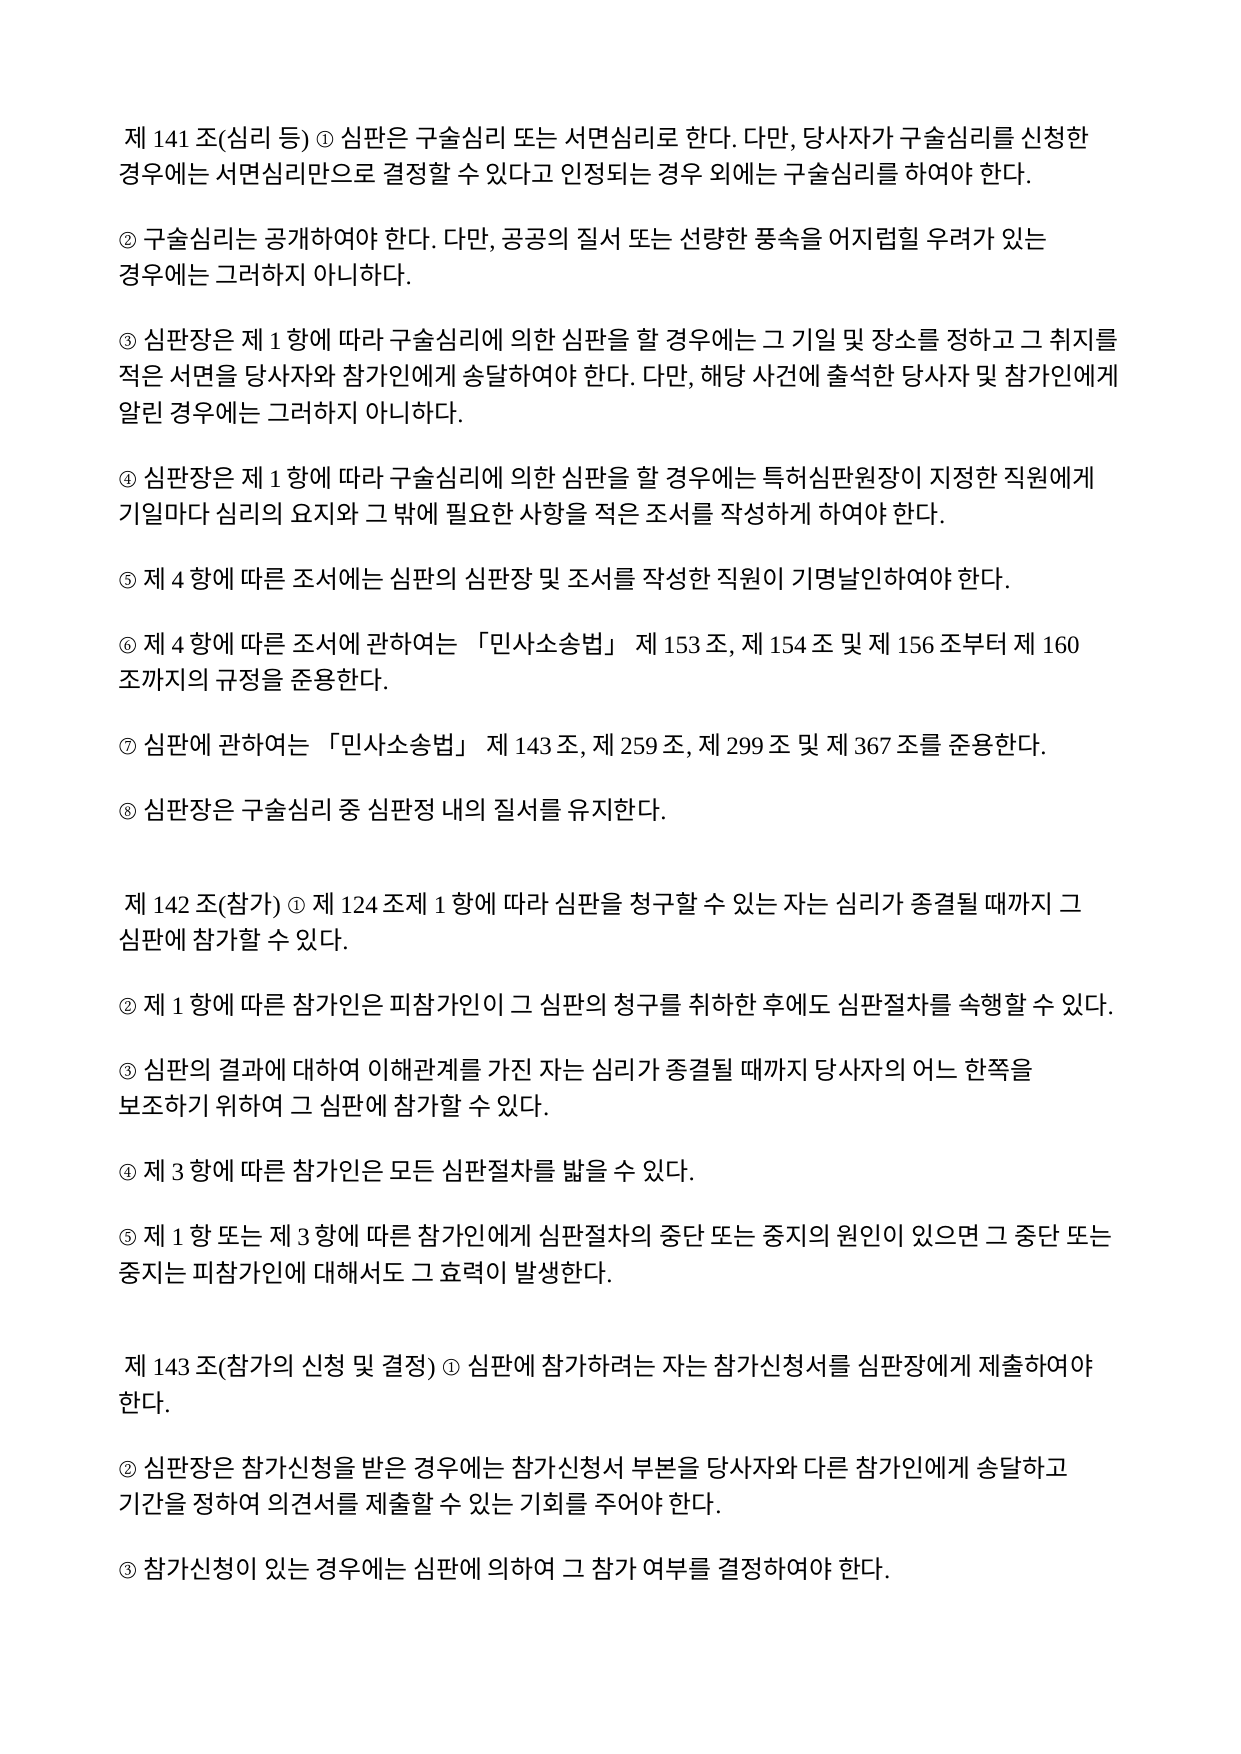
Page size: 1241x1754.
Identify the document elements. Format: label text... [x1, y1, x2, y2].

text 제141조(심리 등) ① 심판은 구술심리 또는 서면심리로 한다. 다만, 당사자가 구술심리를 신청한 경우에는 서면심리만으로 결정할 수 있다고 인정되는 경우 외에는 구술심리를 하여야 한다. [118, 118, 1122, 191]
text ⑧ 심판장은 구술심리 중 심판정 내의 질서를 유지한다. [118, 791, 1122, 827]
text 제142조(참가) ① 제124조제1항에 따라 심판을 청구할 수 있는 자는 심리가 종결될 때까지 그 심판에 참가할 수 있다. [118, 884, 1122, 957]
text ② 심판장은 참가신청을 받은 경우에는 참가신청서 부본을 당사자와 다른 참가인에게 송달하고 기간을 정하여 의견서를 제출할 수 있는 기회를 주어야 한다. [118, 1448, 1122, 1521]
text ⑥ 제4항에 따른 조서에 관하여는 「민사소송법」 제153조, 제154조 및 제156조부터 제160조까지의 규정을 준용한다. [118, 624, 1122, 697]
text ④ 심판장은 제1항에 따라 구술심리에 의한 심판을 할 경우에는 특허심판원장이 지정한 직원에게 기일마다 심리의 요지와 그 밖에 필요한 사항을 적은 조서를 작성하게 하여야 한다. [118, 458, 1122, 531]
text 제143조(참가의 신청 및 결정) ① 심판에 참가하려는 자는 참가신청서를 심판장에게 제출하여야 한다. [118, 1347, 1122, 1419]
text ② 구술심리는 공개하여야 한다. 다만, 공공의 질서 또는 선량한 풍속을 어지럽힐 우려가 있는 경우에는 그러하지 아니하다. [118, 219, 1122, 292]
text ③ 심판의 결과에 대하여 이해관계를 가진 자는 심리가 종결될 때까지 당사자의 어느 한쪽을 보조하기 위하여 그 심판에 참가할 수 있다. [118, 1051, 1122, 1123]
text ③ 심판장은 제1항에 따라 구술심리에 의한 심판을 할 경우에는 그 기일 및 장소를 정하고 그 취지를 적은 서면을 당사자와 참가인에게 송달하여야 한다. 다만, 해당 사건에 출석한 당사자 및 참가인에게 알린 경우에는 그러하지 아니하다. [118, 321, 1122, 429]
text ⑤ 제1항 또는 제3항에 따른 참가인에게 심판절차의 중단 또는 중지의 원인이 있으면 그 중단 또는 중지는 피참가인에 대해서도 그 효력이 발생한다. [118, 1217, 1122, 1289]
text ③ 참가신청이 있는 경우에는 심판에 의하여 그 참가 여부를 결정하여야 한다. [118, 1549, 1122, 1586]
text ④ 제3항에 따른 참가인은 모든 심판절차를 밟을 수 있다. [118, 1152, 1122, 1188]
text ⑦ 심판에 관하여는 「민사소송법」 제143조, 제259조, 제299조 및 제367조를 준용한다. [118, 726, 1122, 762]
text ⑤ 제4항에 따른 조서에는 심판의 심판장 및 조서를 작성한 직원이 기명날인하여야 한다. [118, 559, 1122, 596]
text ② 제1항에 따른 참가인은 피참가인이 그 심판의 청구를 취하한 후에도 심판절차를 속행할 수 있다. [118, 986, 1122, 1022]
